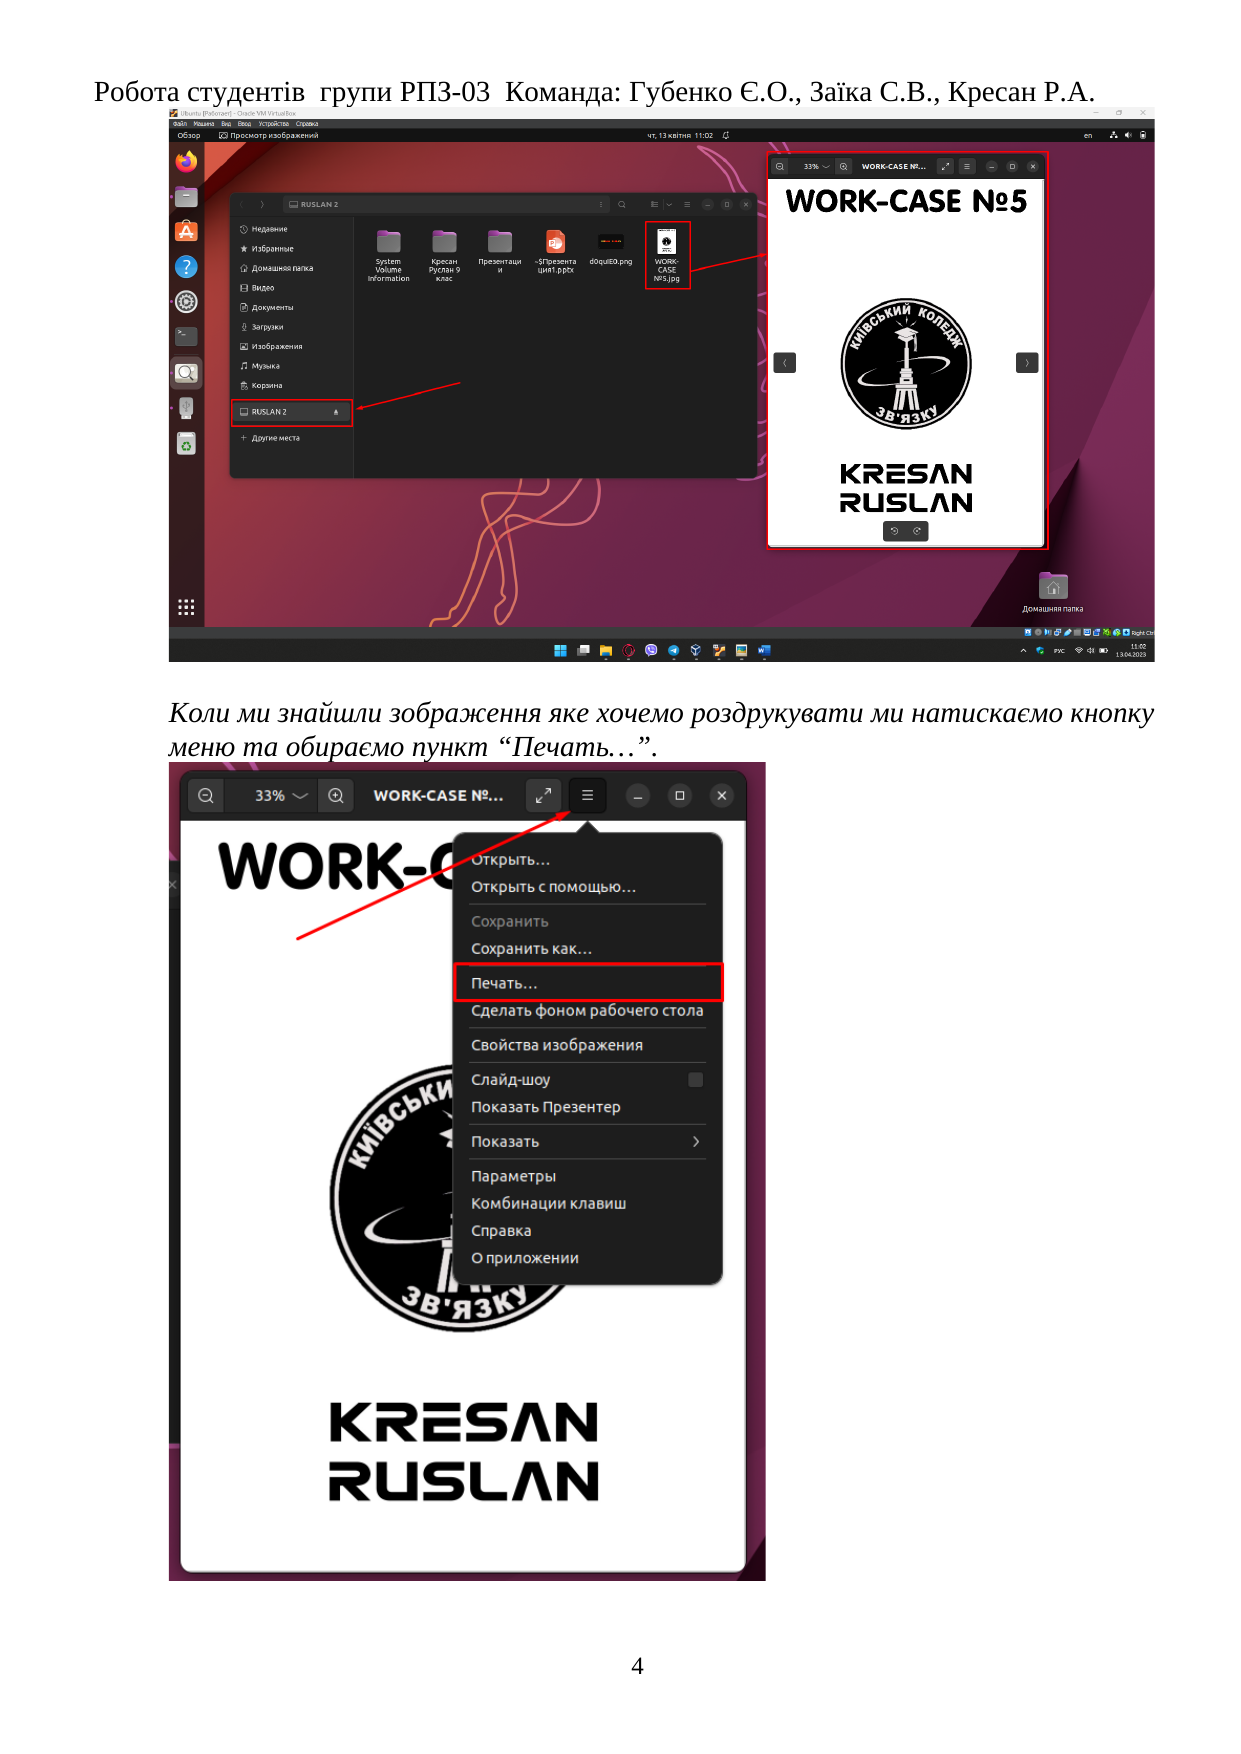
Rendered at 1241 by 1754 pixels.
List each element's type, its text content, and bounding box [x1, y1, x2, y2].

list Коли ми знайшли зображення яке хочемо роздрукувати ми натискаємо кнопку меню та обираємо пункт “Печать…”. [169, 695, 1181, 762]
picture [168, 762, 766, 1581]
picture [168, 107, 1155, 662]
